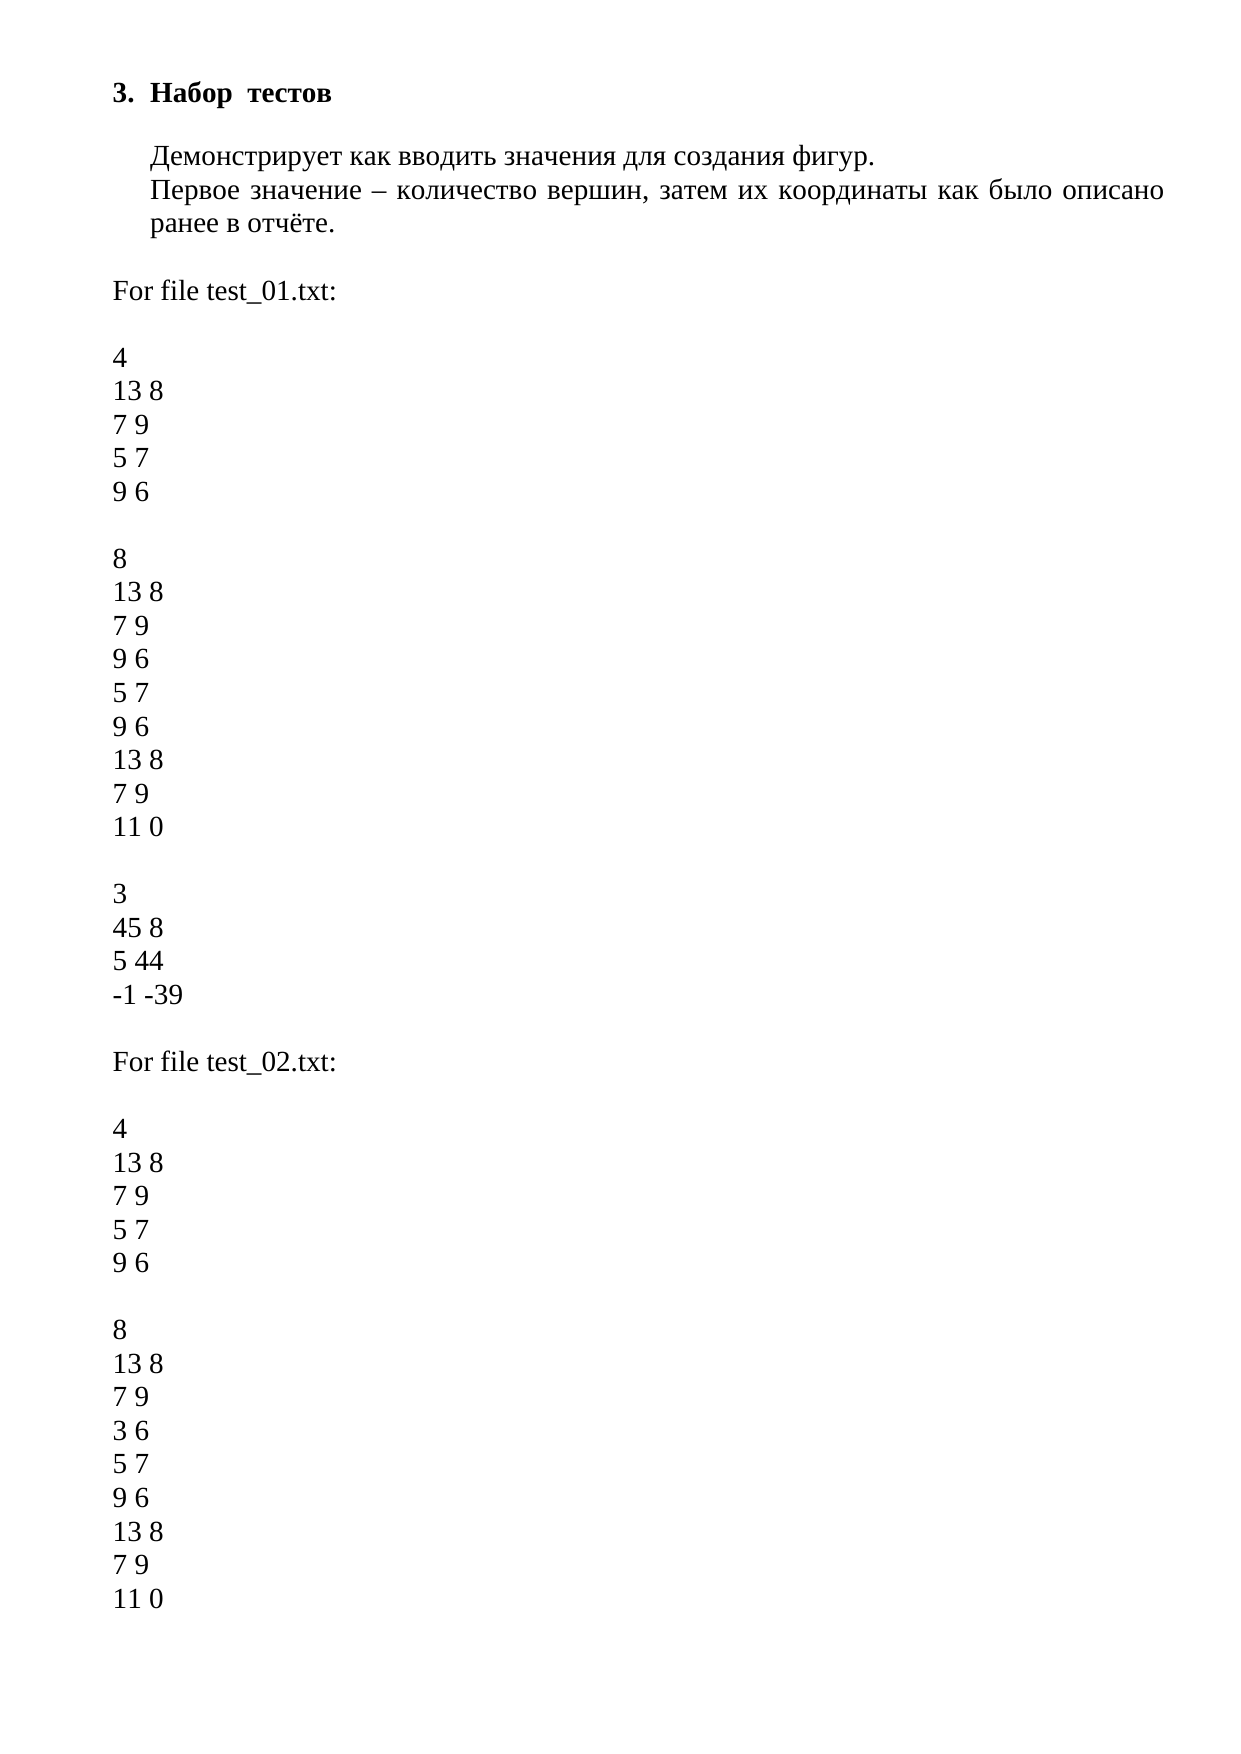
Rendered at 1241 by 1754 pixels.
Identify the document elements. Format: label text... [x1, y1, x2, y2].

text 5 7 [112, 1212, 1165, 1245]
text 9 6 [112, 642, 1165, 675]
text 3 [112, 876, 1165, 910]
text 11 0 [112, 809, 1165, 843]
text For file test_01.txt: [112, 273, 1165, 306]
text 13 8 [112, 1514, 1165, 1547]
text For file test_02.txt: [112, 1044, 1165, 1078]
text 8 [112, 1312, 1165, 1346]
text 7 9 [112, 1178, 1165, 1212]
text 5 7 [112, 675, 1165, 709]
text 9 6 [112, 474, 1165, 507]
text 8 [112, 541, 1165, 574]
text 13 8 [112, 742, 1165, 776]
text 4 [112, 340, 1165, 373]
text 4 [112, 1111, 1165, 1145]
text 7 9 [112, 1379, 1165, 1413]
text 5 7 [112, 1447, 1165, 1480]
text Демонстрирует как вводить значения для создания фигур. [150, 138, 1165, 172]
text 13 8 [112, 574, 1165, 608]
text 45 8 [112, 910, 1165, 943]
text 9 6 [112, 1245, 1165, 1279]
text 7 9 [112, 1547, 1165, 1581]
text 5 7 [112, 440, 1165, 474]
text 9 6 [112, 709, 1165, 742]
text 13 8 [112, 1346, 1165, 1379]
text 7 9 [112, 608, 1165, 642]
text 5 44 [112, 943, 1165, 977]
text 9 6 [112, 1480, 1165, 1514]
text 7 9 [112, 776, 1165, 809]
text Первое значение – количество вершин, затем их координаты как было описано ранее в отчёте. [150, 172, 1165, 239]
text 13 8 [112, 1145, 1165, 1178]
text 13 8 [112, 373, 1165, 407]
text 7 9 [112, 407, 1165, 440]
text 11 0 [112, 1581, 1165, 1614]
text -1 -39 [112, 977, 1165, 1011]
text 3 6 [112, 1413, 1165, 1447]
list Набор тестов [112, 75, 1165, 108]
